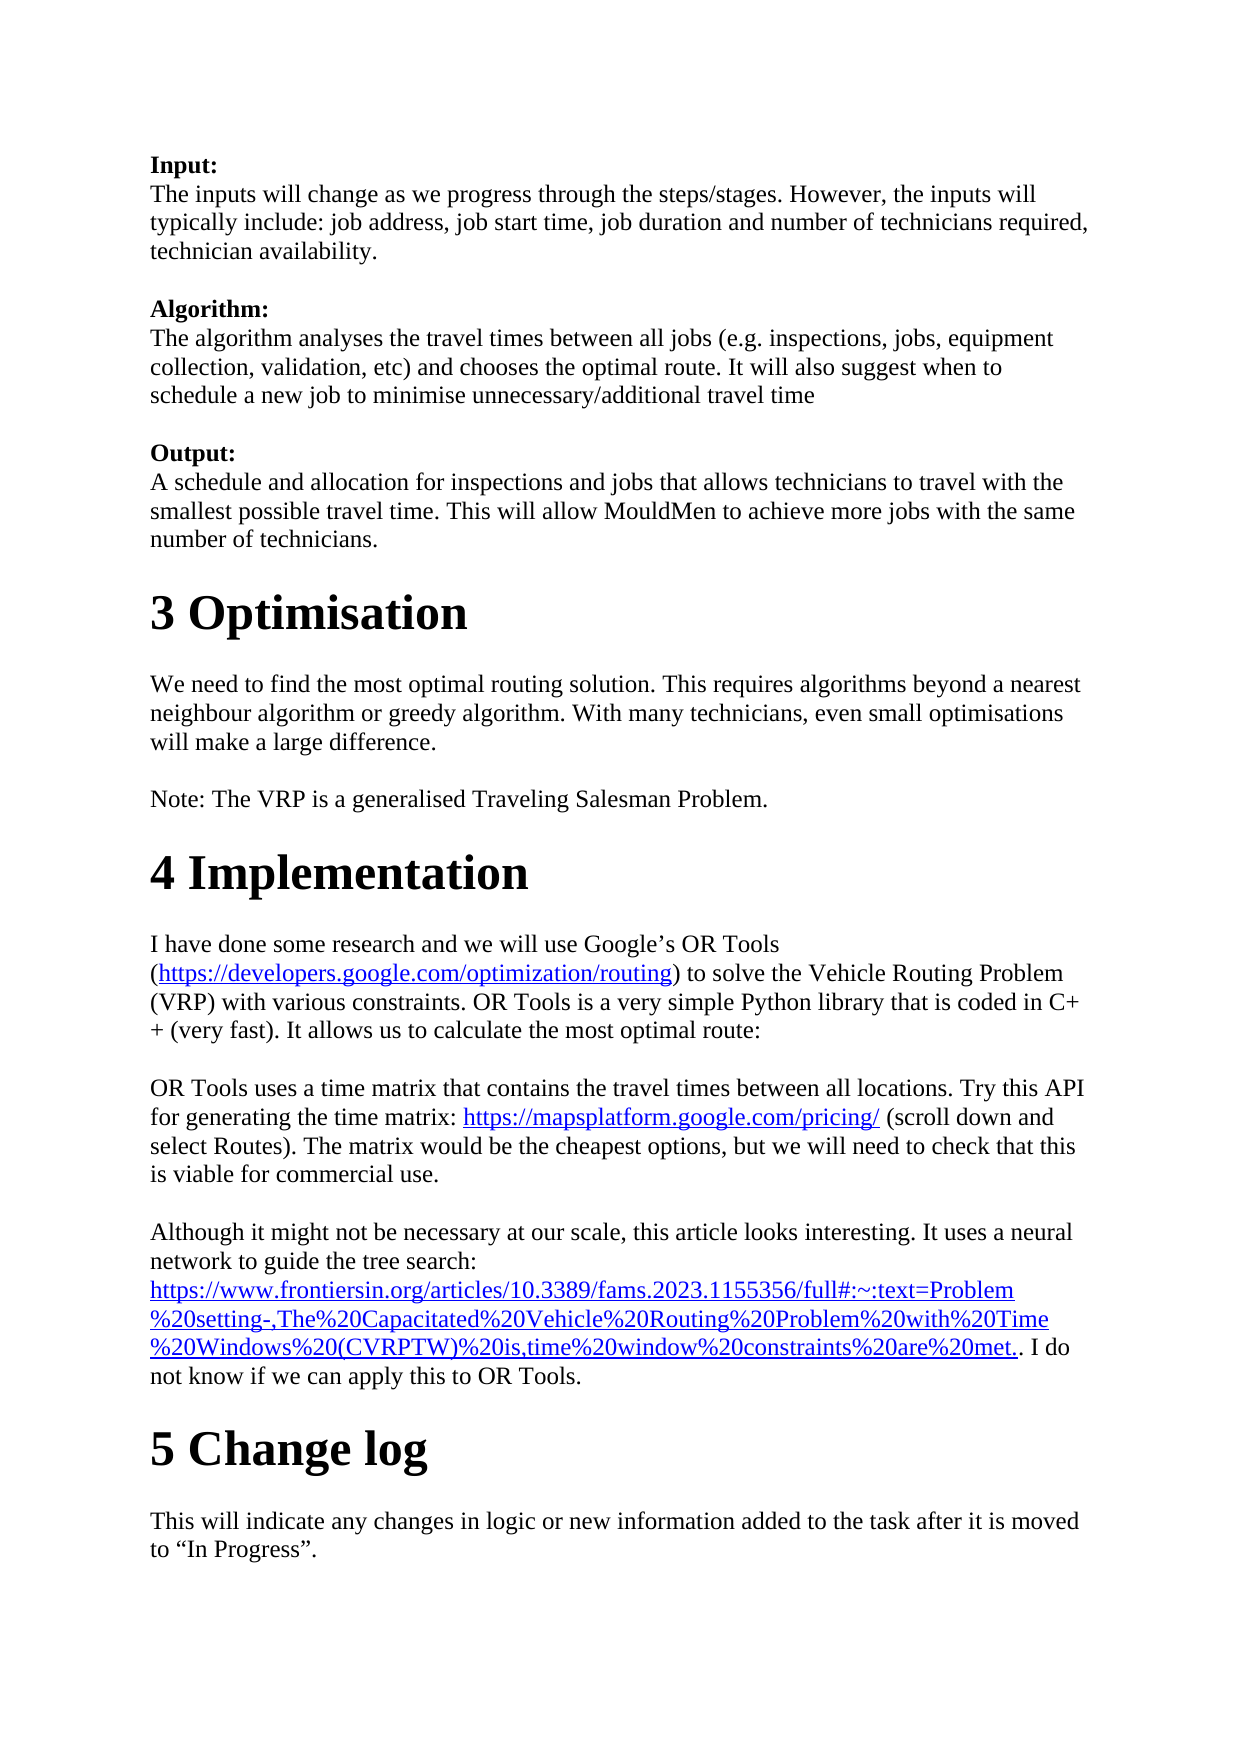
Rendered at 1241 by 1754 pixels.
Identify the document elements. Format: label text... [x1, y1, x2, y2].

text Note: The VRP is a generalised Traveling Salesman Problem. [150, 784, 1090, 813]
text Input: The inputs will change as we progress through the steps/stages. However, the inputs will typically include: job address, job start time, job duration and number of technicians required, technician availability. [150, 150, 1090, 265]
text This will indicate any changes in logic or new information added to the task after it is moved to “In Progress”. [150, 1506, 1090, 1563]
text Although it might not be necessary at our scale, this article looks interesting. It uses a neural network to guide the tree search: https://www.frontiersin.org/articles/10.3389/fams.2023.1155356/full#:~:text=Problem%20setting-,The%20Capacitated%20Vehicle%20Routing%20Problem%20with%20Time%20Windows%20(CVRPTW)%20is,time%20window%20constraints%20are%20met.. I do not know if we can apply this to OR Tools. [150, 1217, 1090, 1390]
text 4 Implementation [150, 842, 1090, 900]
text I have done some research and we will use Google’s OR Tools (https://developers.google.com/optimization/routing) to solve the Vehicle Routing Problem (VRP) with various constraints. OR Tools is a very simple Python library that is coded in C++ (very fast). It allows us to calculate the most optimal route: [150, 929, 1090, 1044]
text Output: A schedule and allocation for inspections and jobs that allows technicians to travel with the smallest possible travel time. This will allow MouldMen to achieve more jobs with the same number of technicians. [150, 438, 1090, 553]
text OR Tools uses a time matrix that contains the travel times between all locations. Try this API for generating the time matrix: https://mapsplatform.google.com/pricing/ (scroll down and select Routes). The matrix would be the cheapest options, but we will need to check that this is viable for commercial use. [150, 1073, 1090, 1188]
text We need to find the most optimal routing solution. This requires algorithms beyond a nearest neighbour algorithm or greedy algorithm. With many technicians, even small optimisations will make a large difference. [150, 669, 1090, 755]
text Algorithm: The algorithm analyses the travel times between all jobs (e.g. inspections, jobs, equipment collection, validation, etc) and chooses the optimal route. It will also suggest when to schedule a new job to minimise unnecessary/additional travel time [150, 294, 1090, 409]
text 5 Change log [150, 1419, 1090, 1477]
text 3 Optimisation [150, 582, 1090, 640]
